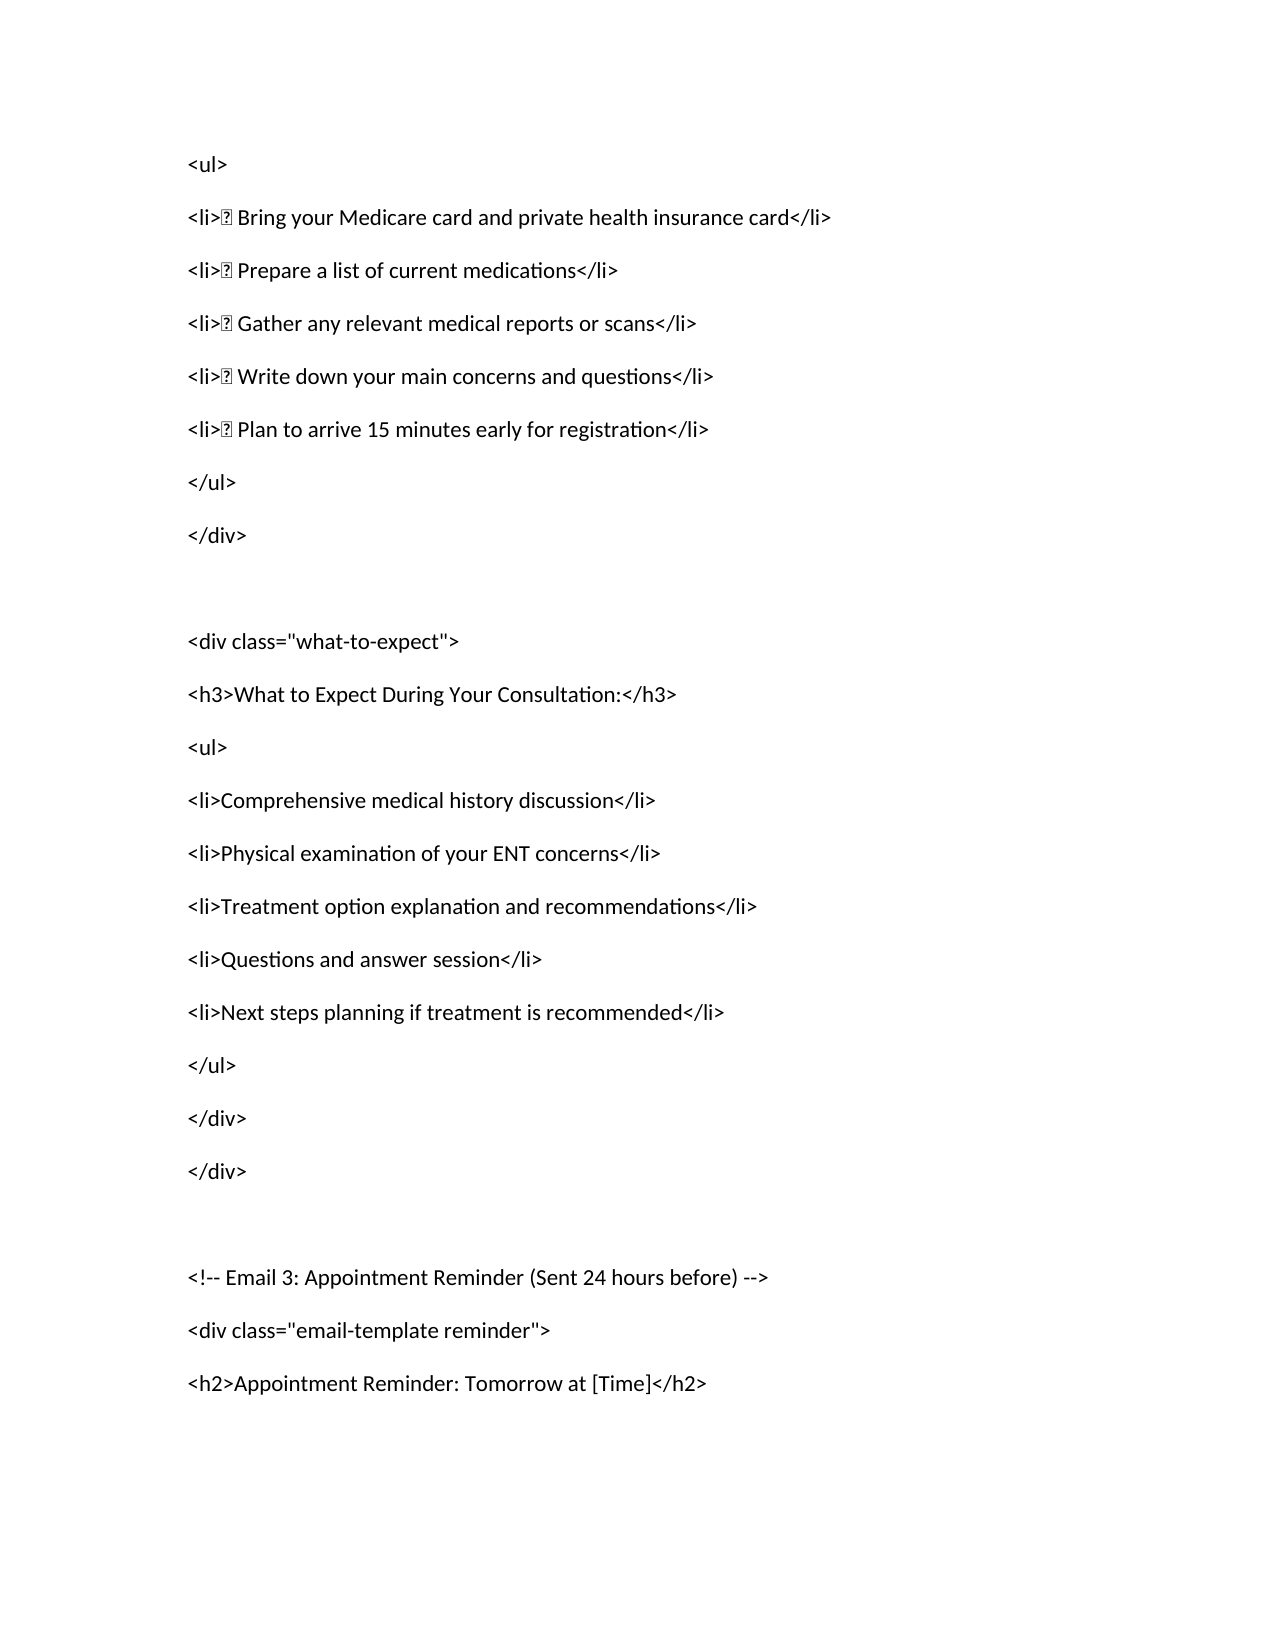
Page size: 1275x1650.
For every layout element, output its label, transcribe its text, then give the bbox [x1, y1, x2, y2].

text <li>Next steps planning if treatment is recommended</li> [187, 998, 1087, 1026]
text <li>Comprehensive medical history discussion</li> [187, 786, 1087, 814]
text <!-- Email 3: Appointment Reminder (Sent 24 hours before) --> [187, 1263, 1087, 1291]
text <li>✅ Prepare a list of current medications</li> [187, 256, 1087, 284]
text <ul> [187, 733, 1087, 761]
text </div> [187, 521, 1087, 549]
text </div> [187, 1157, 1087, 1185]
text <li>Treatment option explanation and recommendations</li> [187, 892, 1087, 920]
text <li>✅ Bring your Medicare card and private health insurance card</li> [187, 203, 1087, 231]
text <h2>Appointment Reminder: Tomorrow at [Time]</h2> [187, 1369, 1087, 1397]
text <h3>What to Expect During Your Consultation:</h3> [187, 680, 1087, 708]
text <div class="what-to-expect"> [187, 627, 1087, 655]
text </ul> [187, 468, 1087, 496]
text <li>✅ Write down your main concerns and questions</li> [187, 362, 1087, 390]
text <div class="email-template reminder"> [187, 1316, 1087, 1344]
text </div> [187, 1104, 1087, 1132]
text <li>Questions and answer session</li> [187, 945, 1087, 973]
text <li>Physical examination of your ENT concerns</li> [187, 839, 1087, 867]
text <li>✅ Gather any relevant medical reports or scans</li> [187, 309, 1087, 337]
text <ul> [187, 150, 1087, 178]
text </ul> [187, 1051, 1087, 1079]
text <li>✅ Plan to arrive 15 minutes early for registration</li> [187, 415, 1087, 443]
